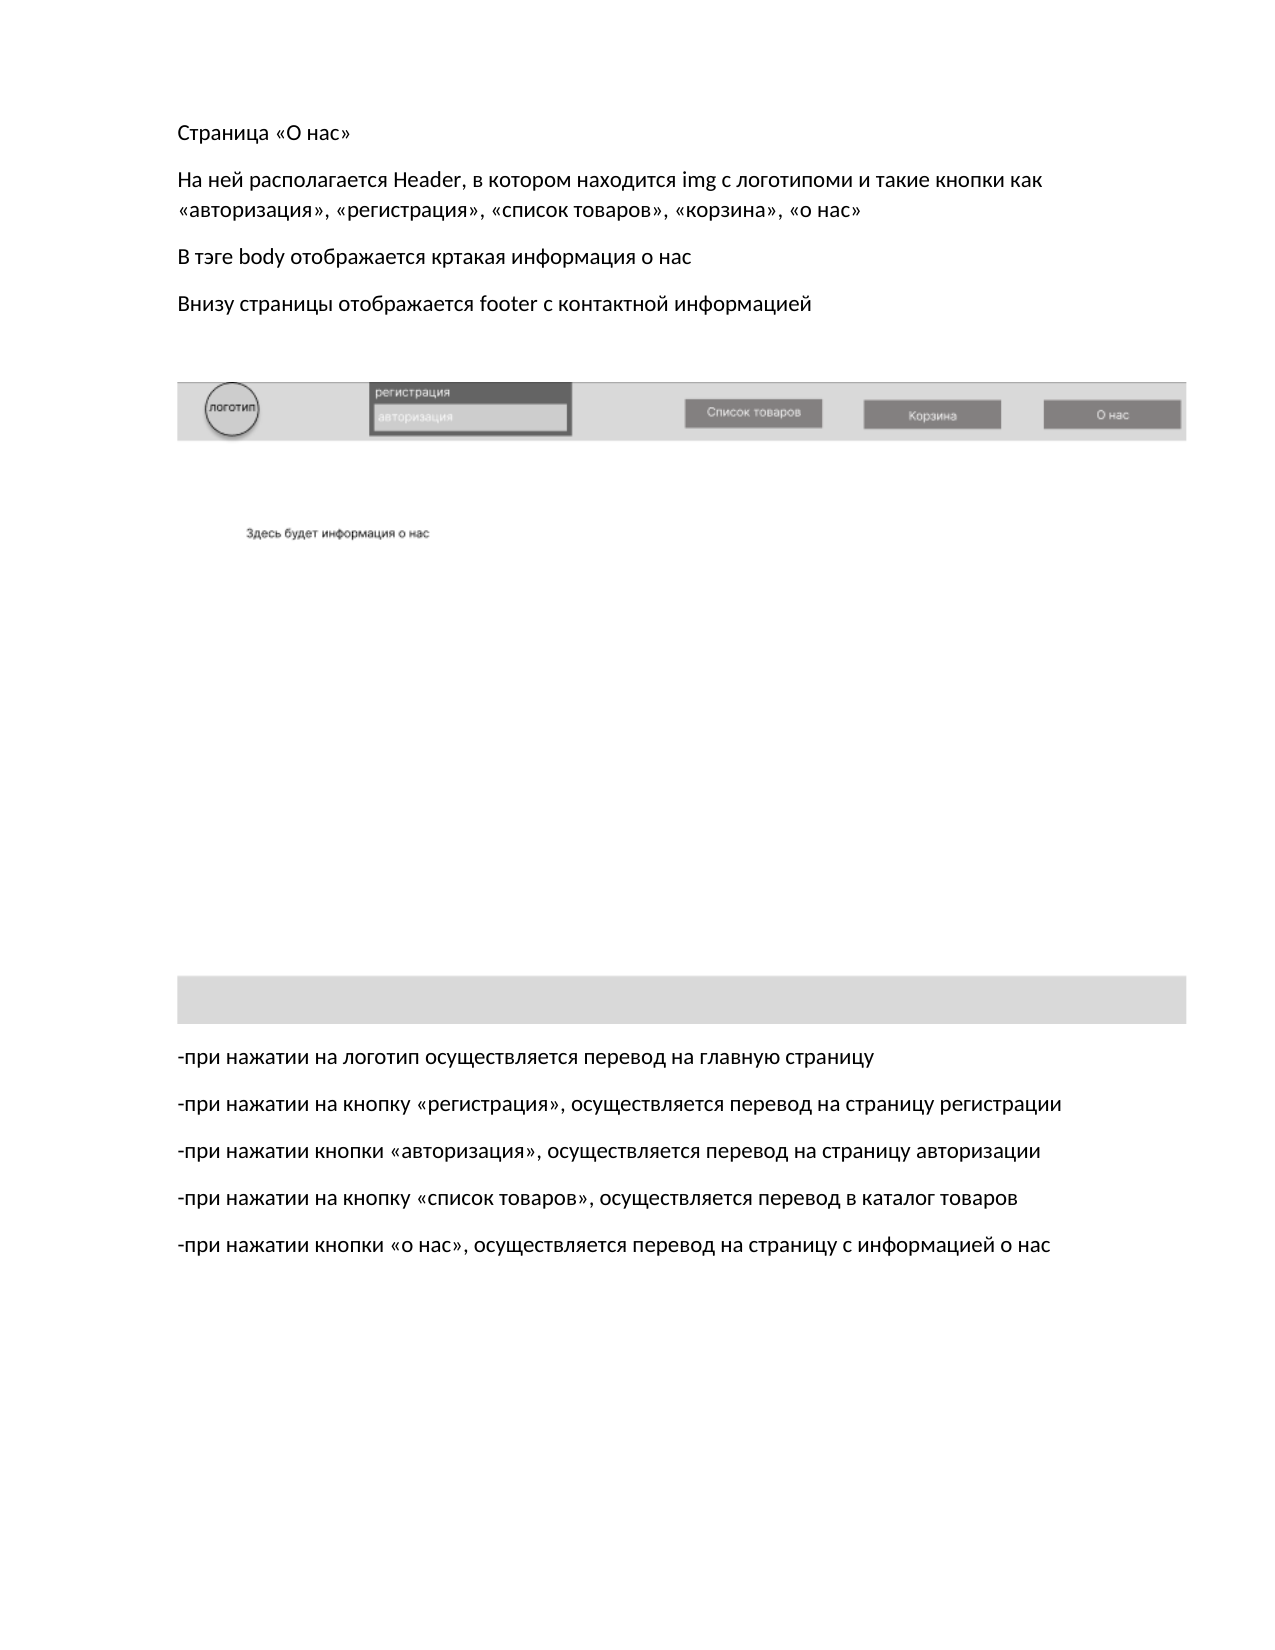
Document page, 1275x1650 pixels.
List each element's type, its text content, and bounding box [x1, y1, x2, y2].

text Внизу страницы отображается footer с контактной информацией [177, 289, 1186, 317]
text Страница «О нас» [177, 118, 1186, 146]
text В тэге body отображается кртакая информация о нас [177, 242, 1186, 270]
text -при нажатии на кнопку «регистрация», осуществляется перевод на страницу регистрации [177, 1089, 1186, 1117]
text -при нажатии на логотип осуществляется перевод на главную страницу [177, 1042, 1186, 1070]
picture [177, 382, 1187, 1024]
text -при нажатии кнопки «авторизация», осуществляется перевод на страницу авторизации [177, 1136, 1186, 1164]
text -при нажатии кнопки «о нас», осуществляется перевод на страницу с информацией о нас [177, 1230, 1186, 1258]
text -при нажатии на кнопку «список товаров», осуществляется перевод в каталог товаров [177, 1183, 1186, 1211]
text На ней располагается Header, в котором находится img с логотипоми и такие кнопки как «авторизация», «регистрация», «список товаров», «корзина», «о нас» [177, 165, 1186, 223]
